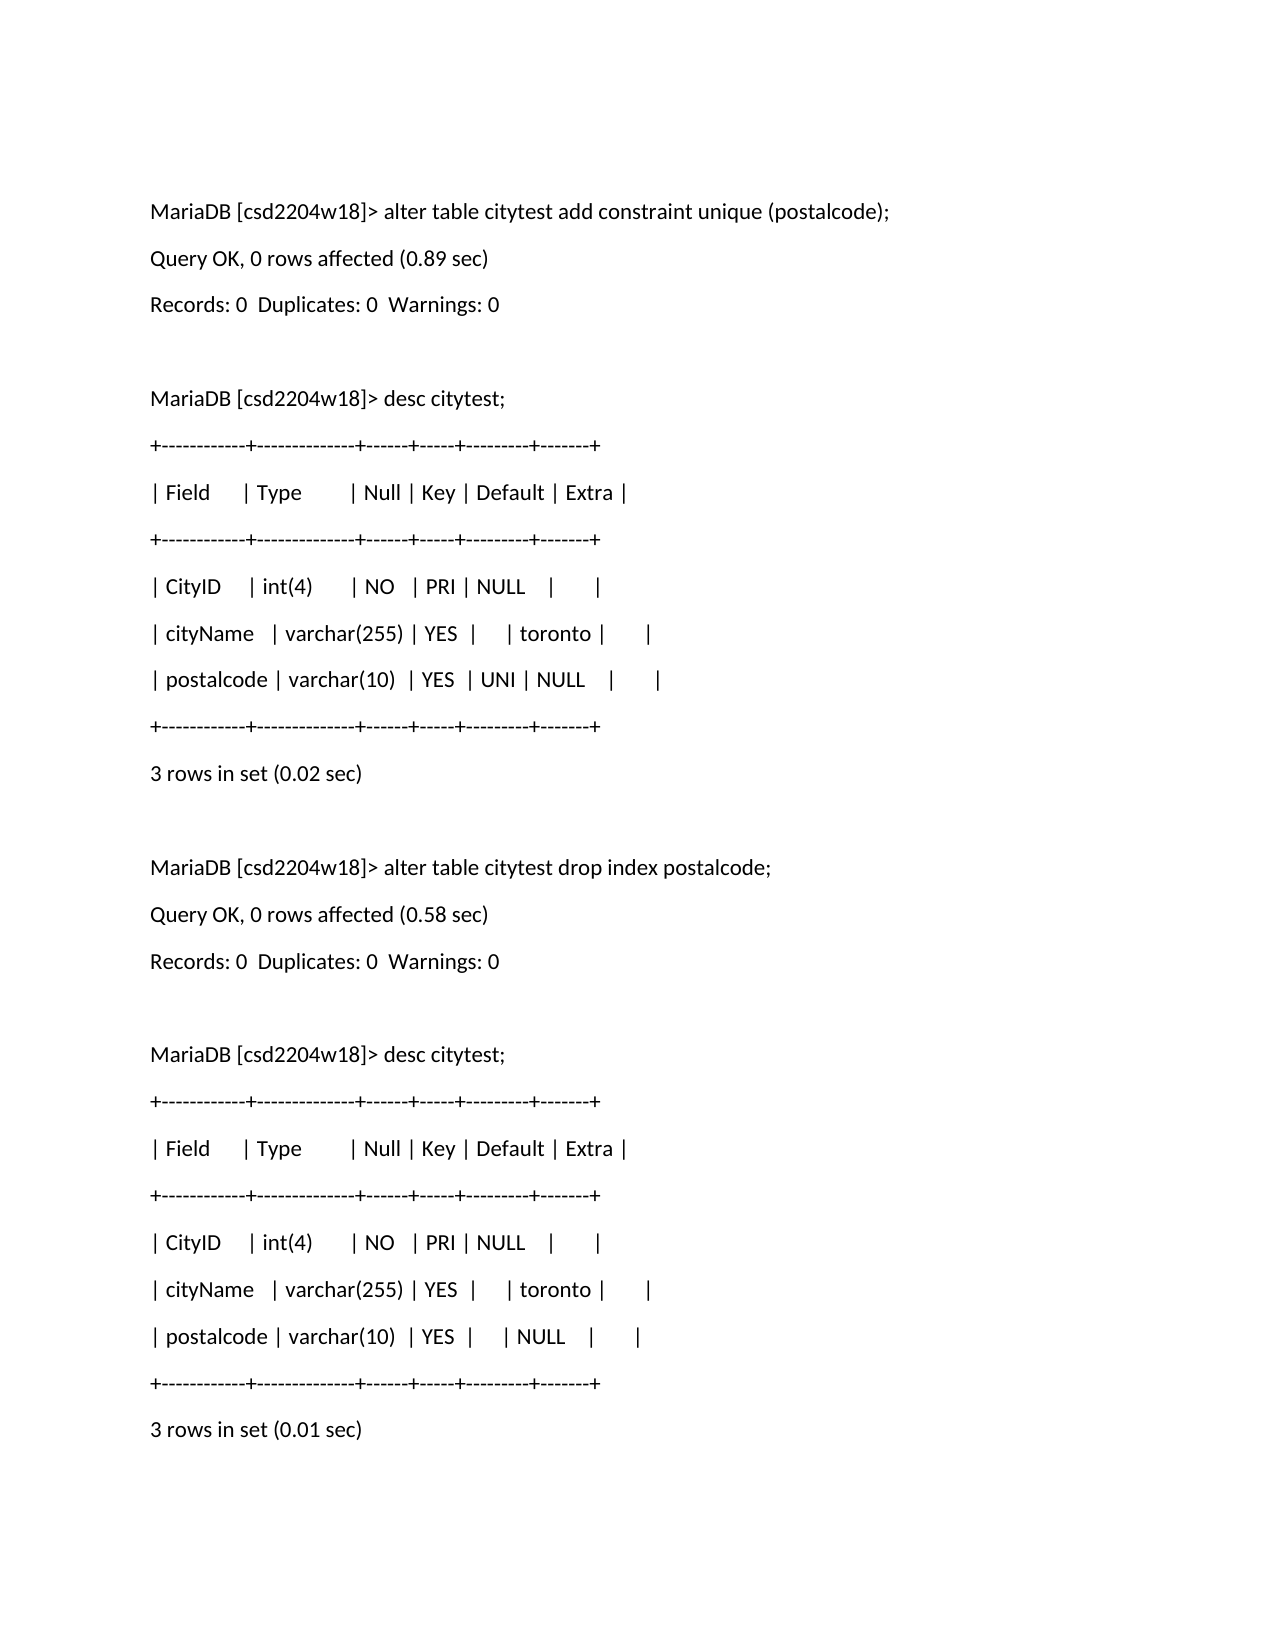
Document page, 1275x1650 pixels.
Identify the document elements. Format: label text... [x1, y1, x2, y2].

text MariaDB [csd2204w18]> alter table citytest drop index postalcode; [150, 853, 1125, 881]
text Records: 0 Duplicates: 0 Warnings: 0 [150, 291, 1125, 319]
text Records: 0 Duplicates: 0 Warnings: 0 [150, 947, 1125, 975]
text | Field | Type | Null | Key | Default | Extra | [150, 478, 1125, 506]
text 3 rows in set (0.01 sec) [150, 1416, 1125, 1444]
text MariaDB [csd2204w18]> alter table citytest add constraint unique (postalcode); [150, 197, 1125, 225]
text MariaDB [csd2204w18]> desc citytest; [150, 1041, 1125, 1069]
text | cityName | varchar(255) | YES | | toronto | | [150, 1275, 1125, 1303]
text | postalcode | varchar(10) | YES | | NULL | | [150, 1322, 1125, 1350]
text | postalcode | varchar(10) | YES | UNI | NULL | | [150, 666, 1125, 694]
text +------------+--------------+------+-----+---------+-------+ [150, 1087, 1125, 1116]
text +------------+--------------+------+-----+---------+-------+ [150, 525, 1125, 553]
text Query OK, 0 rows affected (0.58 sec) [150, 900, 1125, 928]
text | Field | Type | Null | Key | Default | Extra | [150, 1134, 1125, 1162]
text +------------+--------------+------+-----+---------+-------+ [150, 712, 1125, 741]
text 3 rows in set (0.02 sec) [150, 759, 1125, 787]
text +------------+--------------+------+-----+---------+-------+ [150, 431, 1125, 459]
text | CityID | int(4) | NO | PRI | NULL | | [150, 572, 1125, 600]
text +------------+--------------+------+-----+---------+-------+ [150, 1369, 1125, 1397]
text | CityID | int(4) | NO | PRI | NULL | | [150, 1228, 1125, 1256]
text Query OK, 0 rows affected (0.89 sec) [150, 244, 1125, 272]
text MariaDB [csd2204w18]> desc citytest; [150, 384, 1125, 412]
text +------------+--------------+------+-----+---------+-------+ [150, 1181, 1125, 1209]
text | cityName | varchar(255) | YES | | toronto | | [150, 619, 1125, 647]
